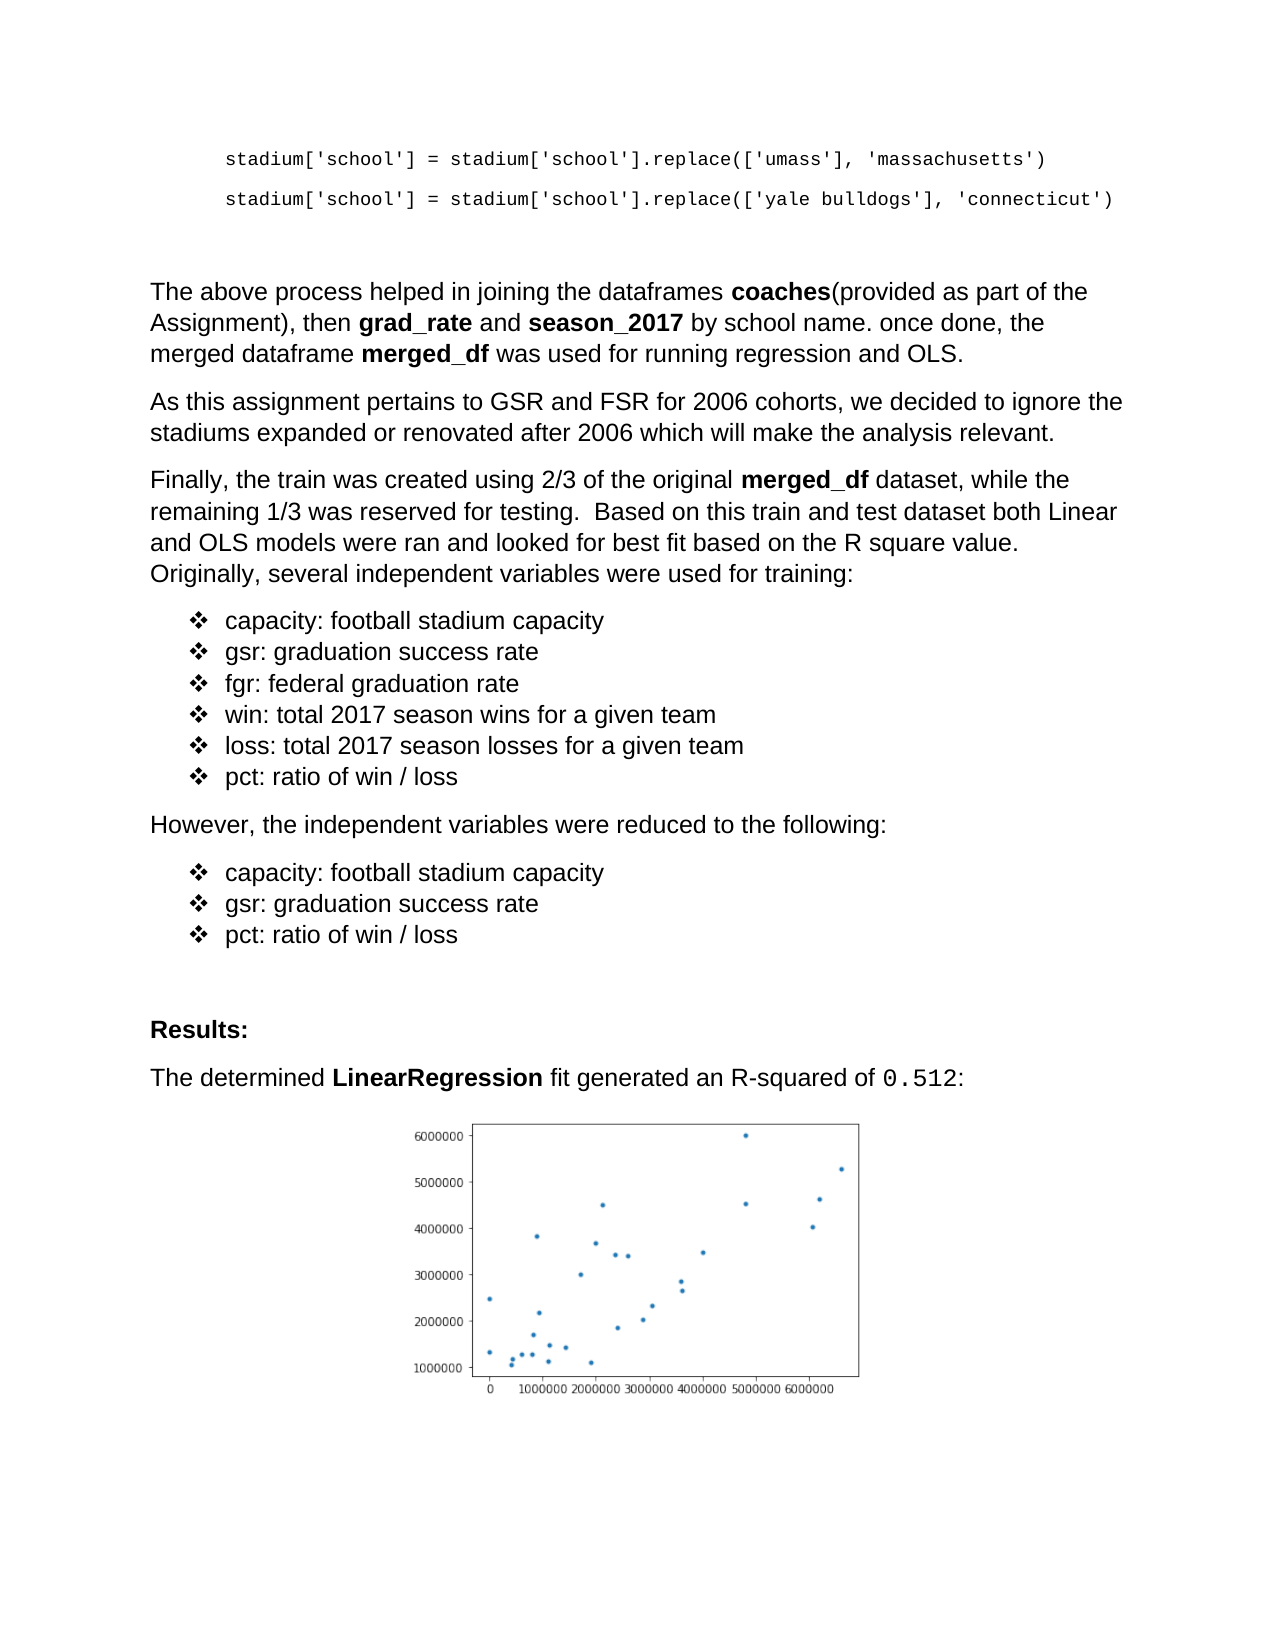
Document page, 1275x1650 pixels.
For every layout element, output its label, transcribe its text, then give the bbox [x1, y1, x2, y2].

picture [405, 1113, 870, 1404]
text Results: [150, 1015, 1125, 1044]
text The determined LinearRegression fit generated an R-squared of 0.512: [150, 1063, 1125, 1094]
text As this assignment pertains to GSR and FSR for 2006 cohorts, we decided to ignore the stadiums expanded or renovated after 2006 which will make the analysis relevant. [150, 387, 1125, 446]
list fgr: federal graduation rate [187, 668, 1125, 697]
list win: total 2017 season wins for a given team [187, 700, 1125, 728]
list gsr: graduation success rate [187, 637, 1125, 666]
list capacity: football stadium capacity [187, 606, 1125, 635]
list pct: ratio of win / loss [187, 762, 1125, 791]
text stadium['school'] = stadium['school'].replace(['yale bulldogs'], 'connecticut') [225, 189, 1125, 211]
text The above process helped in joining the dataframes coaches(provided as part of the Assignment), then grad_rate and season_2017 by school name. once done, the merged dataframe merged_df was used for running regression and OLS. [150, 277, 1125, 368]
text However, the independent variables were reduced to the following: [150, 810, 1125, 838]
text stadium['school'] = stadium['school'].replace(['umass'], 'massachusetts') [225, 150, 1125, 171]
list pct: ratio of win / loss [187, 920, 1125, 949]
text Finally, the train was created using 2/3 of the original merged_df dataset, while the remaining 1/3 was reserved for testing. Based on this train and test dataset both Linear and OLS models were ran and looked for best fit based on the R square value. Originally, several independent variables were used for training: [150, 465, 1125, 587]
list gsr: graduation success rate [187, 889, 1125, 917]
list loss: total 2017 season losses for a given team [187, 731, 1125, 760]
list capacity: football stadium capacity [187, 857, 1125, 886]
